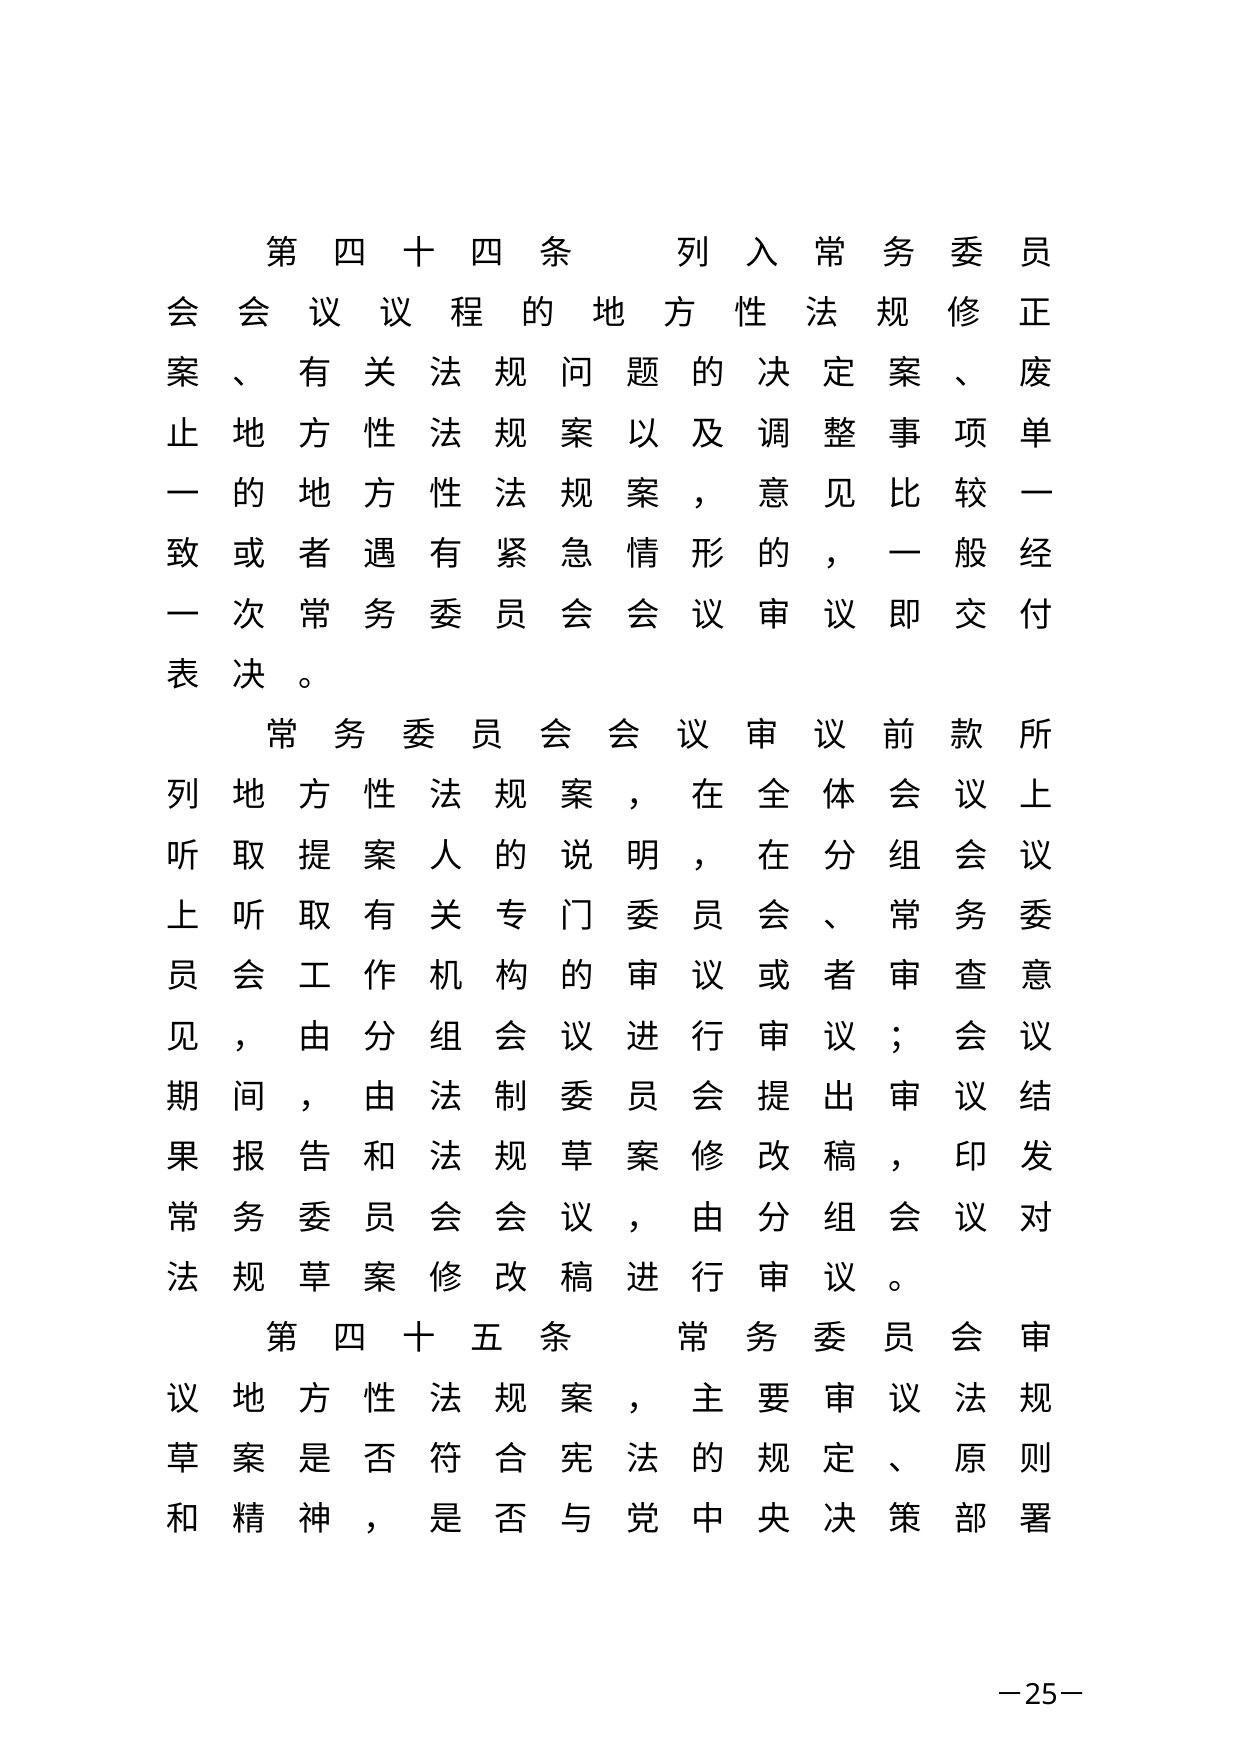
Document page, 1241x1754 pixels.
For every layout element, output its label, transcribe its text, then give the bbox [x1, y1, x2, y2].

text 常务委员会会议审议前款所列地方性法规案，在全体会议上听取提案人的说明，在分组会议上听取有关专门委员会、常务委员会工作机构的审议或者审查意见，由分组会议进行审议；会议期间，由法制委员会提出审议结果报告和法规草案修改稿，印发常务委员会会议，由分组会议对法规草案修改稿进行审议。 [167, 702, 1085, 1305]
text 第四十四条 列入常务委员会会议议程的地方性法规修正案、有关法规问题的决定案、废止地方性法规案以及调整事项单一的地方性法规案，意见比较一致或者遇有紧急情形的，一般经一次常务委员会会议审议即交付表决。 [167, 219, 1085, 702]
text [167, 1305, 1085, 1546]
